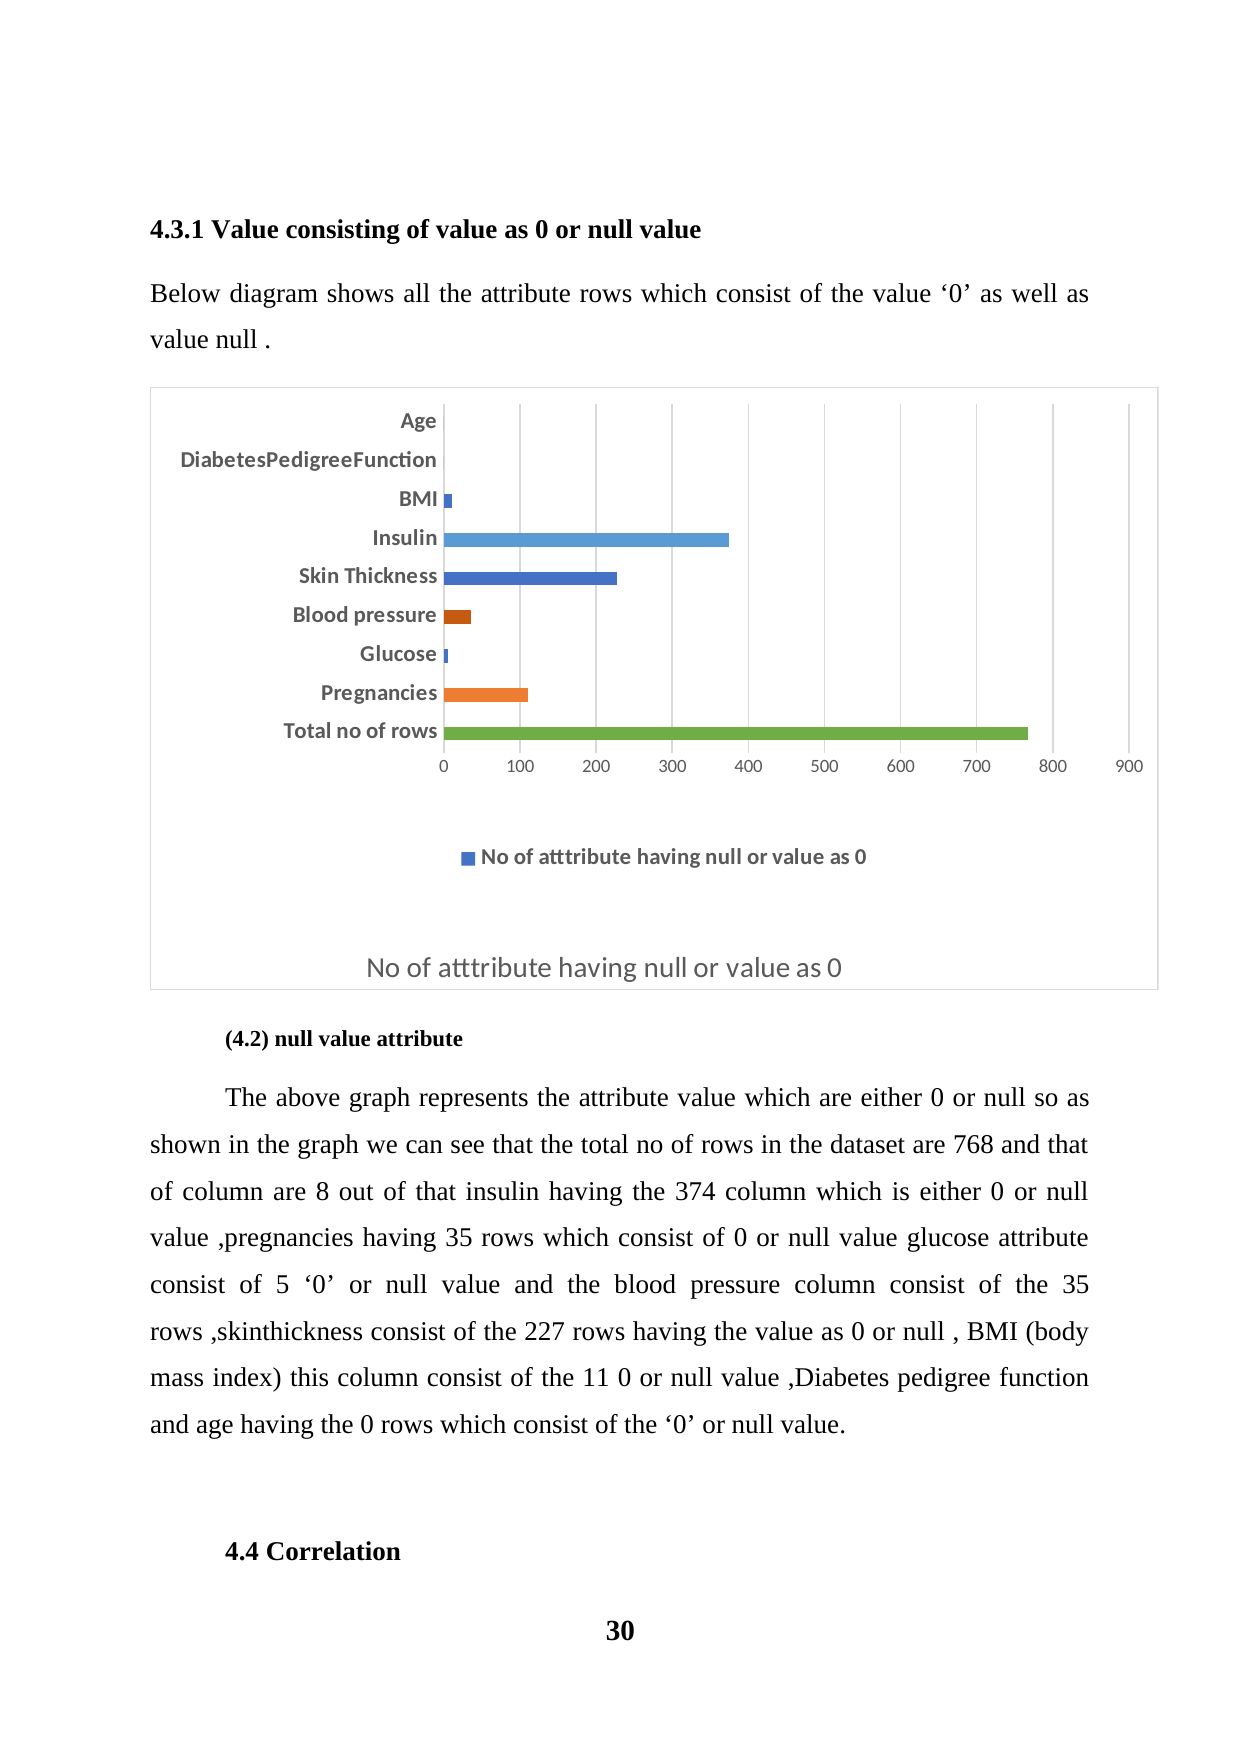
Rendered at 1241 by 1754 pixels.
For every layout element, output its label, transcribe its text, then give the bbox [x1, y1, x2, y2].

text Below diagram shows all the attribute rows which consist of the value ‘0’ as well as value null . [150, 277, 1090, 354]
text 4.3.1 Value consisting of value as 0 or null value [150, 213, 1090, 244]
text (4.2) null value attribute [150, 1025, 1090, 1052]
text 4.4 Correlation [150, 1535, 1090, 1566]
text The above graph represents the attribute value which are either 0 or null so as shown in the graph we can see that the total no of rows in the dataset are 768 and that of column are 8 out of that insulin having the 374 column which is either 0 or null value ,pregnancies having 35 rows which consist of 0 or null value glucose attribute consist of 5 ‘0’ or null value and the blood pressure column consist of the 35 rows ,skinthickness consist of the 227 rows having the value as 0 or null , BMI (body mass index) this column consist of the 11 0 or null value ,Diabetes pedigree function and age having the 0 rows which consist of the ‘0’ or null value. [150, 1081, 1090, 1439]
